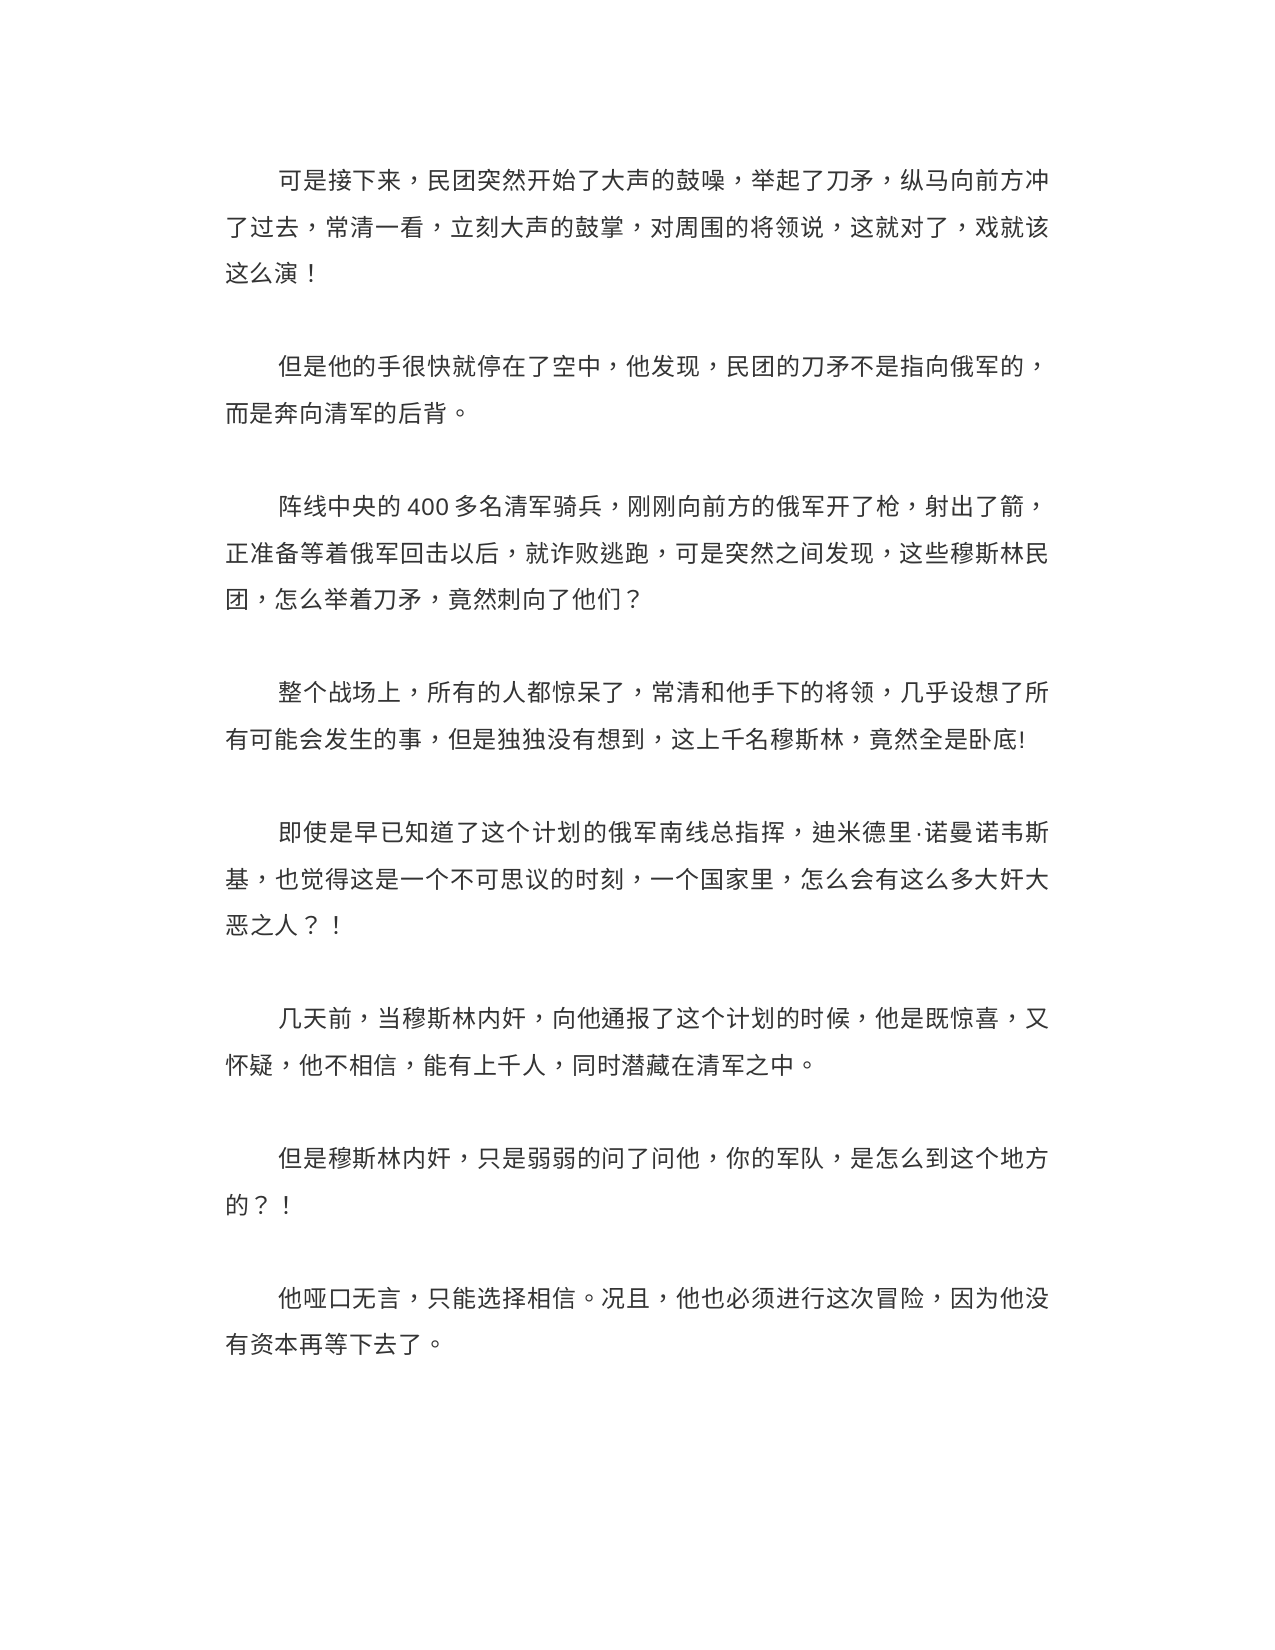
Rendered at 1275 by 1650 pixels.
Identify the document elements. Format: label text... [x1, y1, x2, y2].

text 可是接下来，民团突然开始了大声的鼓噪，举起了刀矛，纵马向前方冲了过去，常清一看，立刻大声的鼓掌，对周围的将领说，这就对了，戏就该这么演！ [225, 150, 1050, 289]
text 整个战场上，所有的人都惊呆了，常清和他手下的将领，几乎设想了所有可能会发生的事，但是独独没有想到，这上千名穆斯林，竟然全是卧底! [225, 662, 1050, 755]
text 但是他的手很快就停在了空中，他发现，民团的刀矛不是指向俄军的，而是奔向清军的后背。 [225, 336, 1050, 429]
text 他哑口无言，只能选择相信。况且，他也必须进行这次冒险，因为他没有资本再等下去了。 [225, 1268, 1050, 1361]
text 阵线中央的400多名清军骑兵，刚刚向前方的俄军开了枪，射出了箭，正准备等着俄军回击以后，就诈败逃跑，可是突然之间发现，这些穆斯林民团，怎么举着刀矛，竟然刺向了他们？ [225, 476, 1050, 615]
text 几天前，当穆斯林内奸，向他通报了这个计划的时候，他是既惊喜，又怀疑，他不相信，能有上千人，同时潜藏在清军之中。 [225, 988, 1050, 1081]
text 但是穆斯林内奸，只是弱弱的问了问他，你的军队，是怎么到这个地方的？！ [225, 1128, 1050, 1221]
text 即使是早已知道了这个计划的俄军南线总指挥，迪米德里·诺曼诺韦斯基，也觉得这是一个不可思议的时刻，一个国家里，怎么会有这么多大奸大恶之人？！ [225, 802, 1050, 941]
